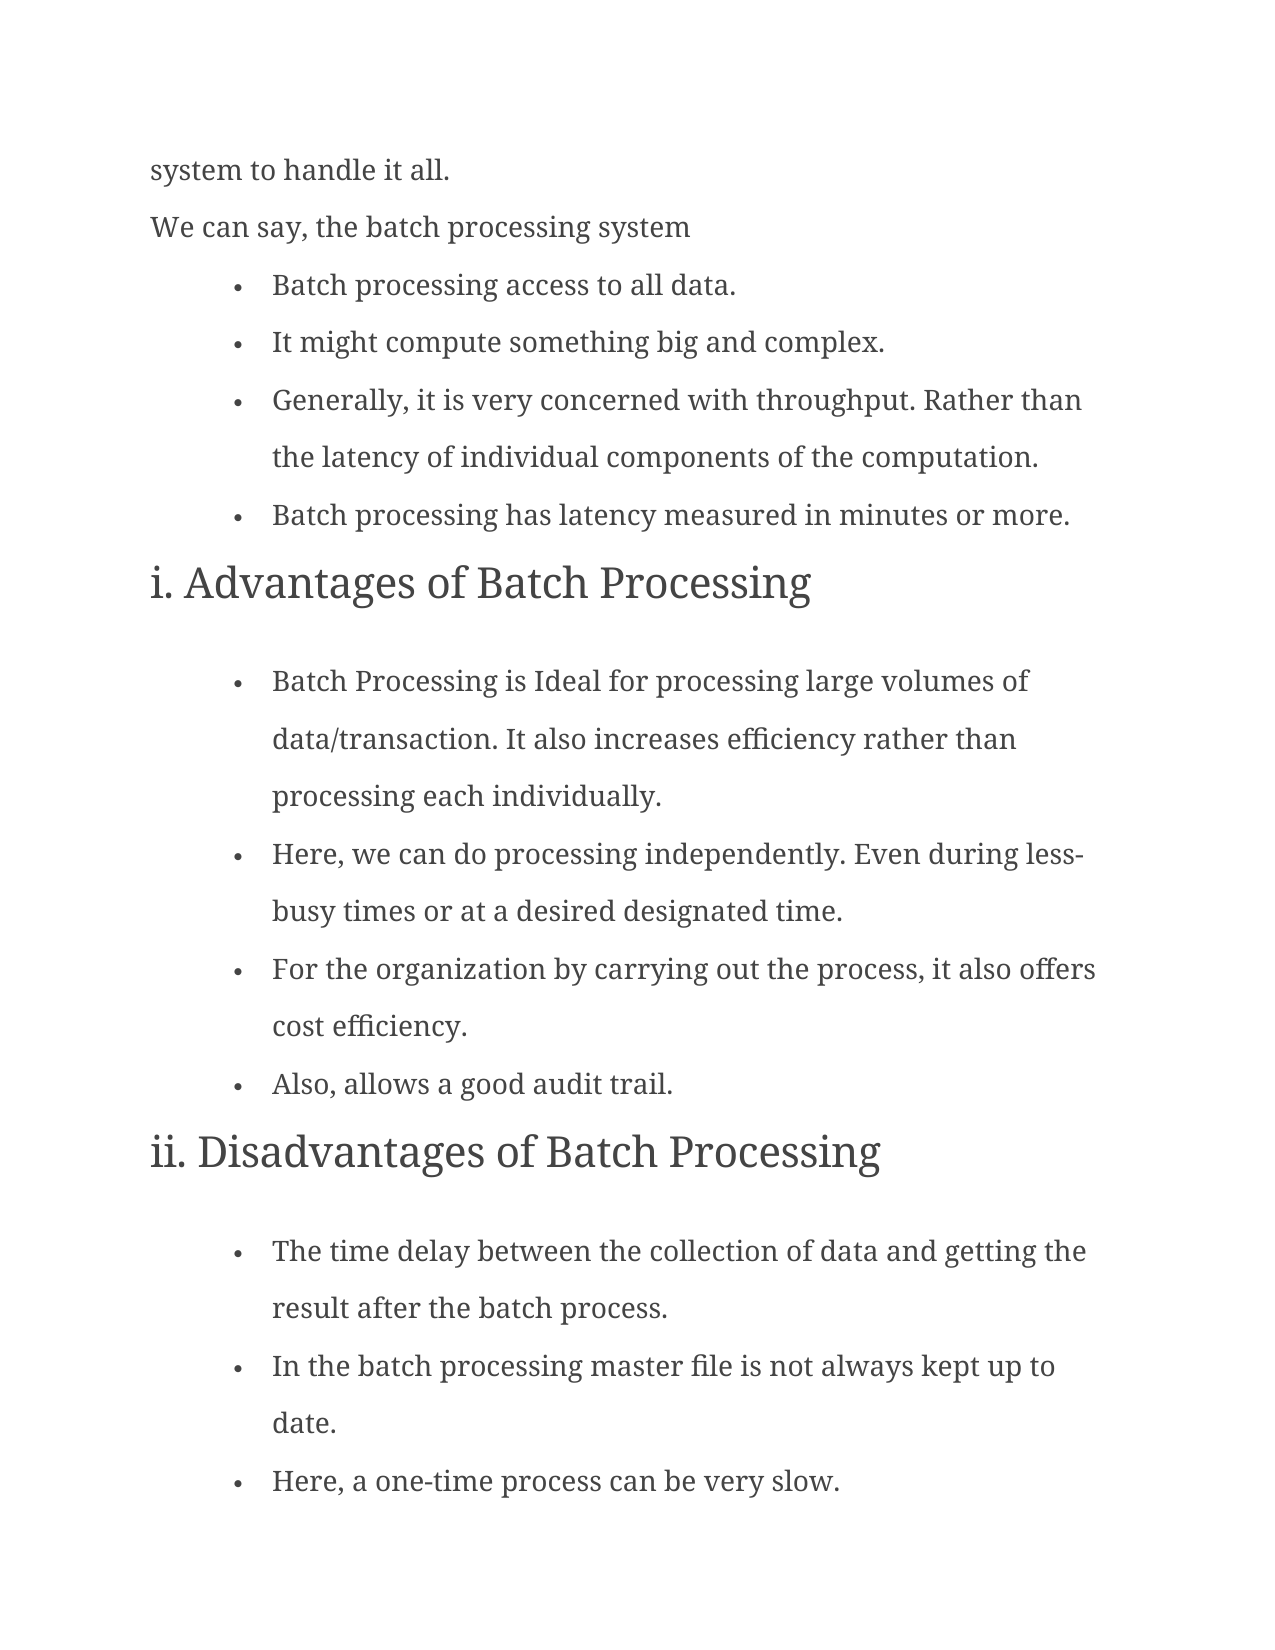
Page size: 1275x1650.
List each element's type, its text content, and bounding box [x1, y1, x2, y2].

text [150, 150, 1125, 246]
list For the organization by carrying out the process, it also offers cost efficiency. [234, 949, 1125, 1045]
list The time delay between the collection of data and getting the result after the batch process. [234, 1231, 1125, 1327]
list Here, a one-time process can be very slow. [234, 1461, 1125, 1499]
list Here, we can do processing independently. Even during less-busy times or at a desired designated time. [234, 834, 1125, 930]
list In the batch processing master file is not always kept up to date. [234, 1346, 1125, 1442]
text ii. Disadvantages of Batch Processing [150, 1122, 1125, 1180]
text i. Advantages of Batch Processing [150, 552, 1125, 611]
list Also, allows a good audit trail. [234, 1064, 1125, 1102]
list It might compute something big and complex. [234, 322, 1125, 361]
list Generally, it is very concerned with throughput. Rather than the latency of individual components of the computation. [234, 380, 1125, 476]
list Batch Processing is Ideal for processing large volumes of data/transaction. It also increases efficiency rather than processing each individually. [234, 662, 1125, 815]
list Batch processing has latency measured in minutes or more. [234, 495, 1125, 533]
list Batch processing access to all data. [234, 265, 1125, 303]
